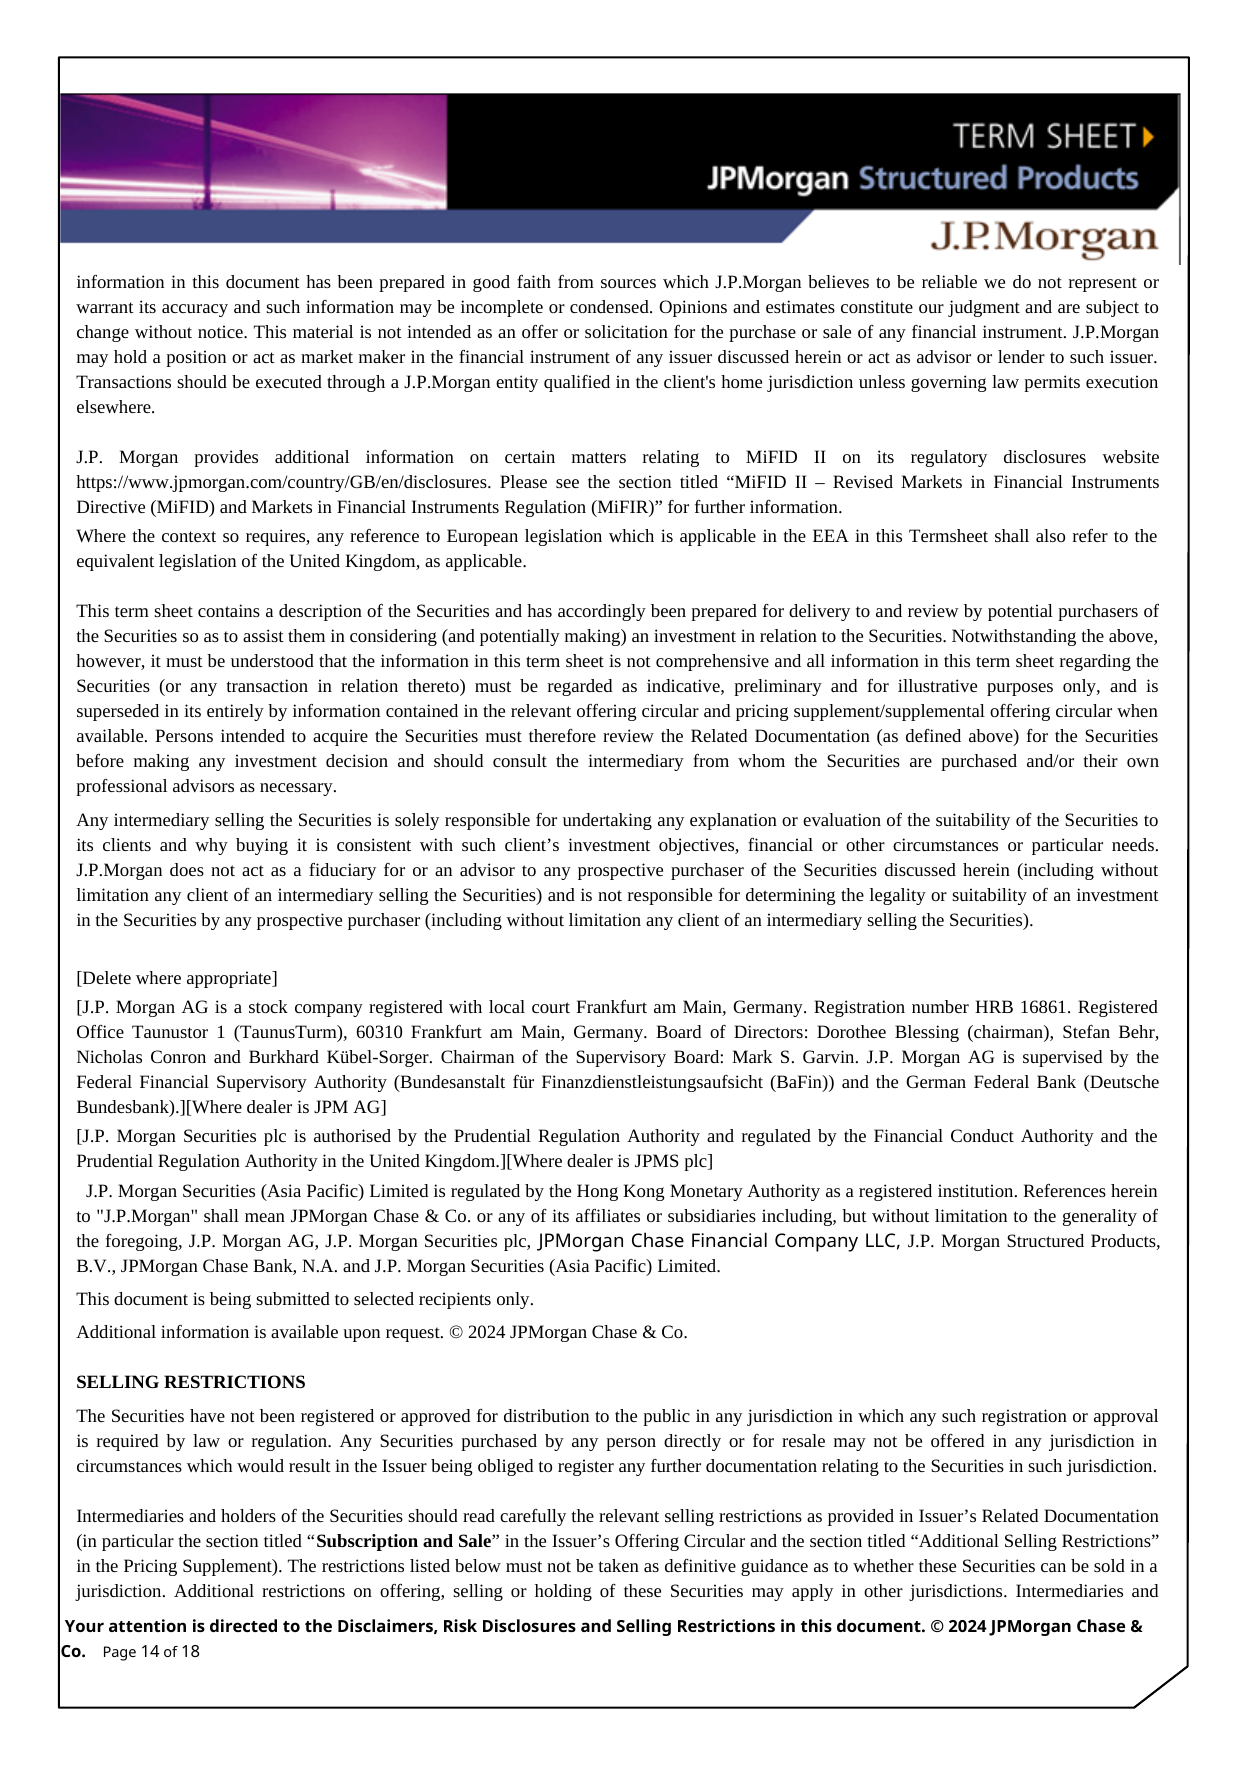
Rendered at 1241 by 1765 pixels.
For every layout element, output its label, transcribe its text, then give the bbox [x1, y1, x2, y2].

table_cell This term sheet contains a description of the Securities and has accordingly been prepared for delivery to and review by potential purchasers of the Securities so as to assist them in considering (and potentially making) an investment in relation to the Securities. Notwithstanding the above, however, it must be understood that the information in this term sheet is not comprehensive and all information in this term sheet regarding the Securities (or any transaction in relation thereto) must be regarded as indicative, preliminary and for illustrative purposes only, and is superseded in its entirely by information contained in the relevant offering circular and pricing supplement/supplemental offering circular when available. Persons intended to acquire the Securities must therefore review the Related Documentation (as defined above) for the Securities before making any investment decision and should consult the intermediary from whom the Securities are purchased and/or their own professional advisors as necessary. [75, 594, 1162, 802]
table_cell SELLING RESTRICTIONS [75, 1365, 1162, 1398]
table_cell The Securities have not been registered or approved for distribution to the public in any jurisdiction in which any such registration or approval is required by law or regulation. Any Securities purchased by any person directly or for resale may not be offered in any jurisdiction in circumstances which would result in the Issuer being obliged to register any further documentation relating to the Securities in such jurisdiction. [75, 1398, 1162, 1498]
table_cell Additional information is available upon request. © 2024 JPMorgan Chase & Co. [75, 1315, 1162, 1364]
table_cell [75, 1498, 1162, 1602]
table_cell Any intermediary selling the Securities is solely responsible for undertaking any explanation or evaluation of the suitability of the Securities to its clients and why buying it is consistent with such client’s investment objectives, financial or other circumstances or particular needs. J.P.Morgan does not act as a fiduciary for or an advisor to any prospective purchaser of the Securities discussed herein (including without limitation any client of an intermediary selling the Securities) and is not responsible for determining the legality or suitability of an investment in the Securities by any prospective purchaser (including without limitation any client of an intermediary selling the Securities). [Delete where appropriate] [J.P. Morgan AG is a stock company registered with local court Frankfurt am Main, Germany. Registration number HRB 16861. Registered Office Taunustor 1 (TaunusTurm), 60310 Frankfurt am Main, Germany. Board of Directors: Dorothee Blessing (chairman), Stefan Behr, Nicholas Conron and Burkhard Kübel-Sorger. Chairman of the Supervisory Board: Mark S. Garvin. J.P. Morgan AG is supervised by the Federal Financial Supervisory Authority (Bundesanstalt für Finanzdienstleistungsaufsicht (BaFin)) and the German Federal Bank (Deutsche Bundesbank).][Where dealer is JPM AG] [J.P. Morgan Securities plc is authorised by the Prudential Regulation Authority and regulated by the Financial Conduct Authority and the Prudential Regulation Authority in the United Kingdom.][Where dealer is JPMS plc] J.P. Morgan Securities (Asia Pacific) Limited is regulated by the Hong Kong Monetary Authority as a registered institution. References herein to "J.P.Morgan" shall mean JPMorgan Chase & Co. or any of its affiliates or subsidiaries including, but without limitation to the generality of the foregoing, J.P. Morgan AG, J.P. Morgan Securities plc, JPMorgan Chase Financial Company LLC, J.P. Morgan Structured Products, B.V., JPMorgan Chase Bank, N.A. and J.P. Morgan Securities (Asia Pacific) Limited. [75, 802, 1162, 1281]
table_cell This document is being submitted to selected recipients only. [75, 1281, 1162, 1314]
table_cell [75, 265, 1162, 594]
